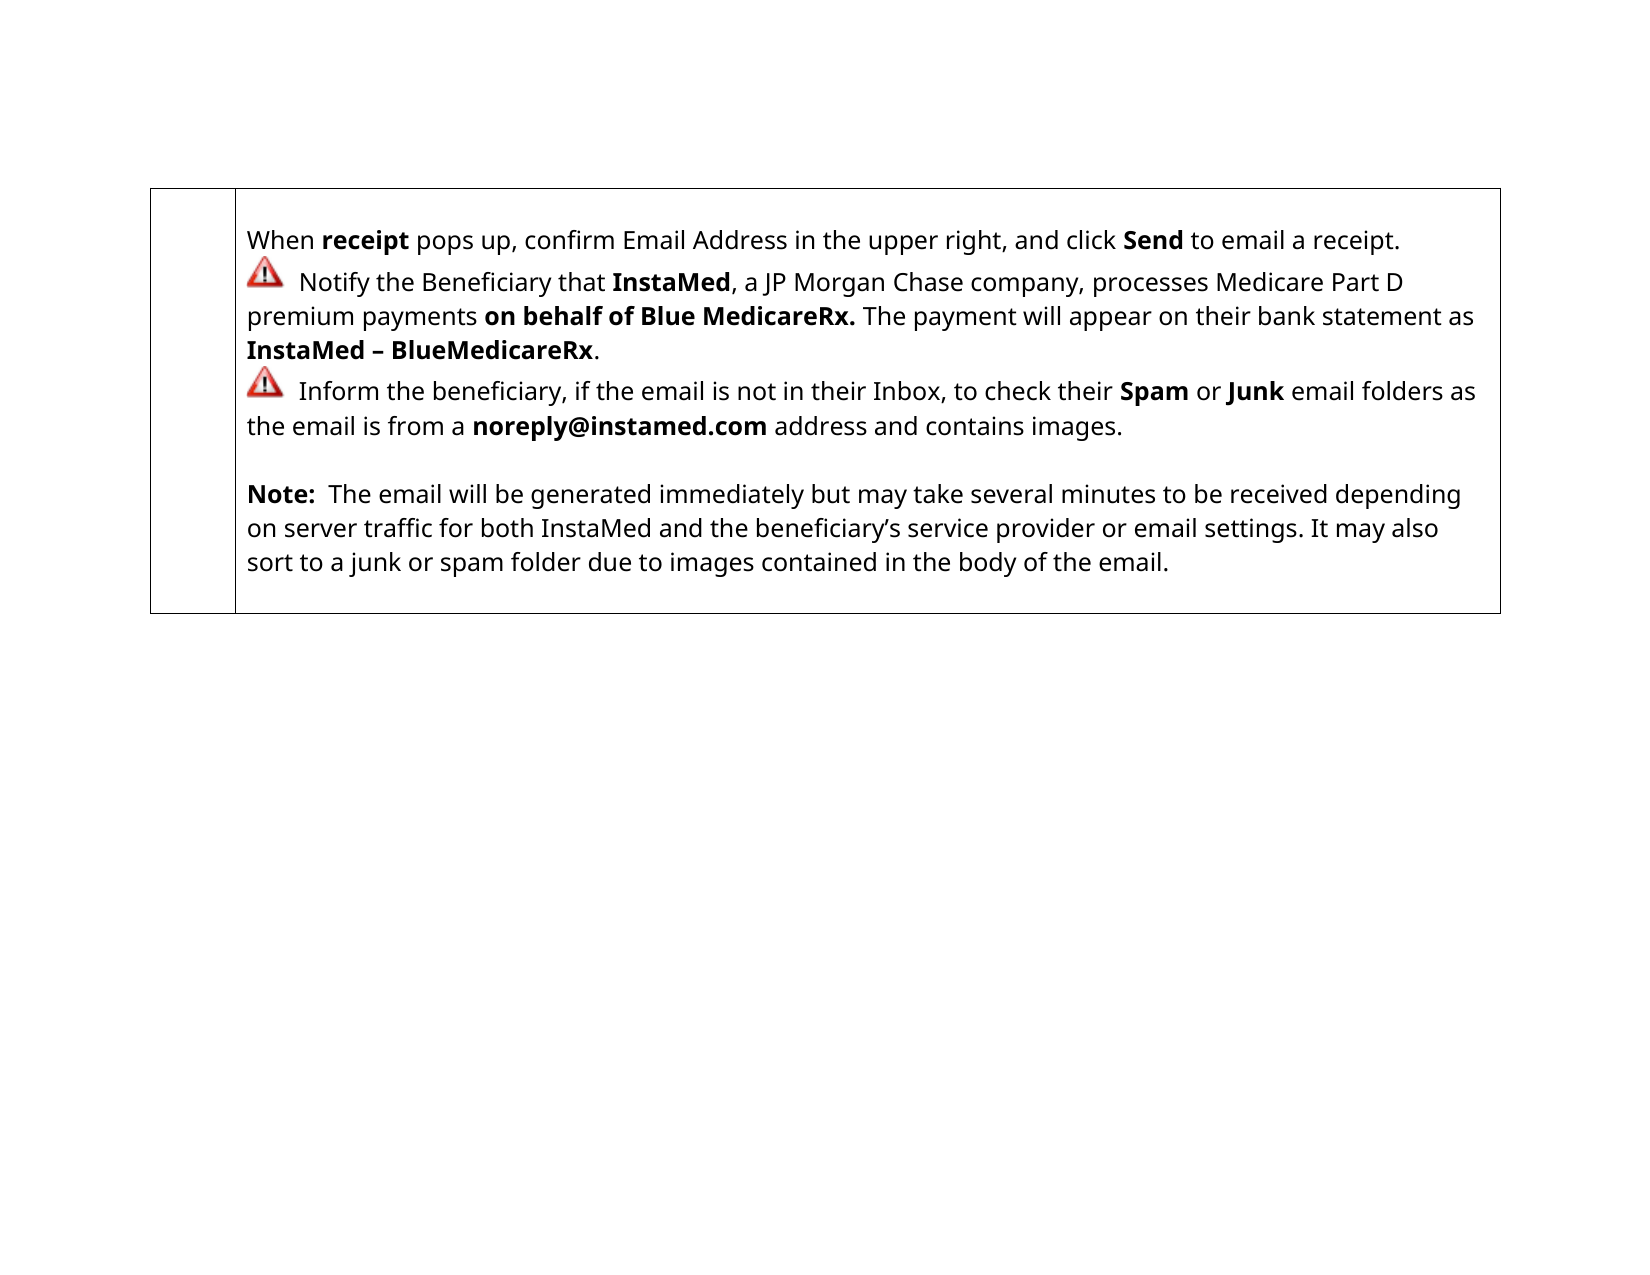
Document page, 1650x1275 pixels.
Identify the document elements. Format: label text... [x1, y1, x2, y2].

picture [246, 366, 286, 401]
picture [246, 256, 286, 291]
table_cell 5 [151, 189, 235, 612]
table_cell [236, 189, 1500, 612]
